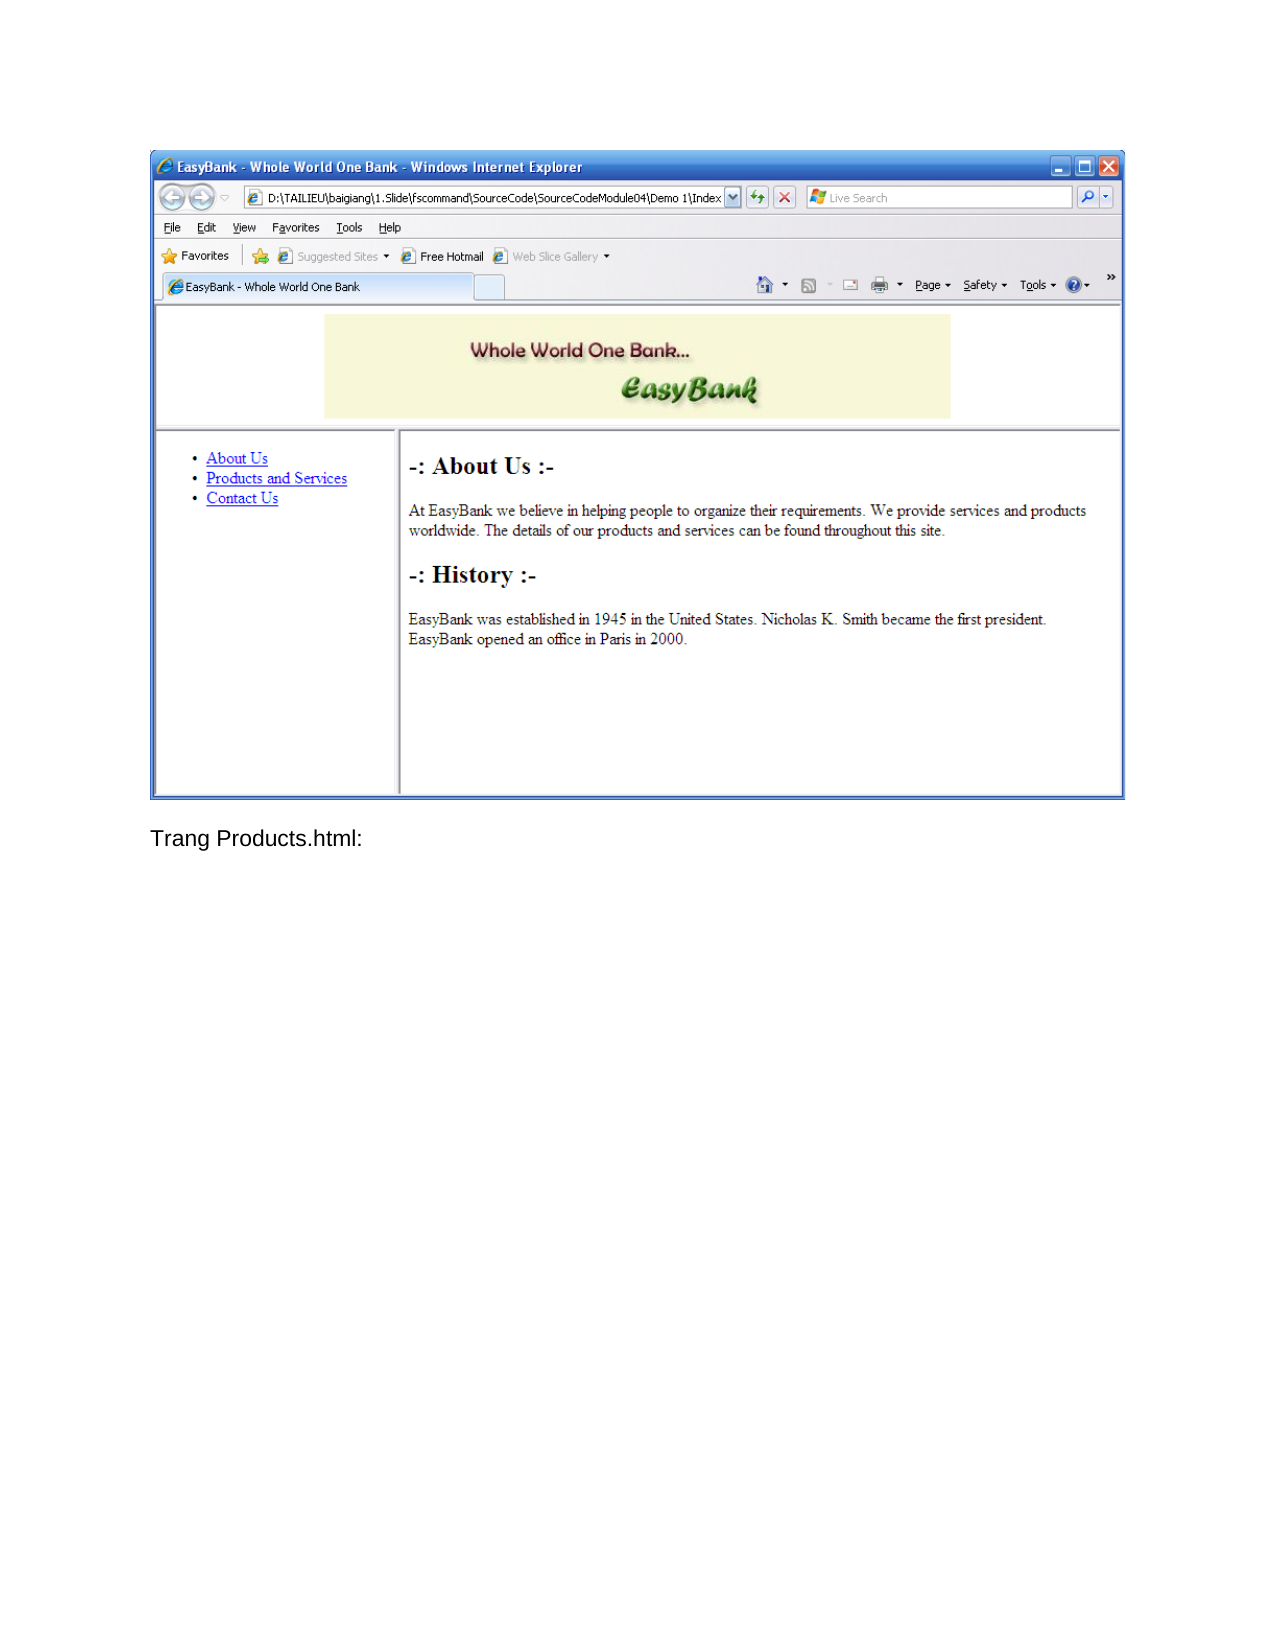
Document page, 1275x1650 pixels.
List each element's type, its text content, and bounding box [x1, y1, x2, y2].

picture [150, 150, 1125, 800]
text Trang Products.html: [150, 825, 1125, 851]
